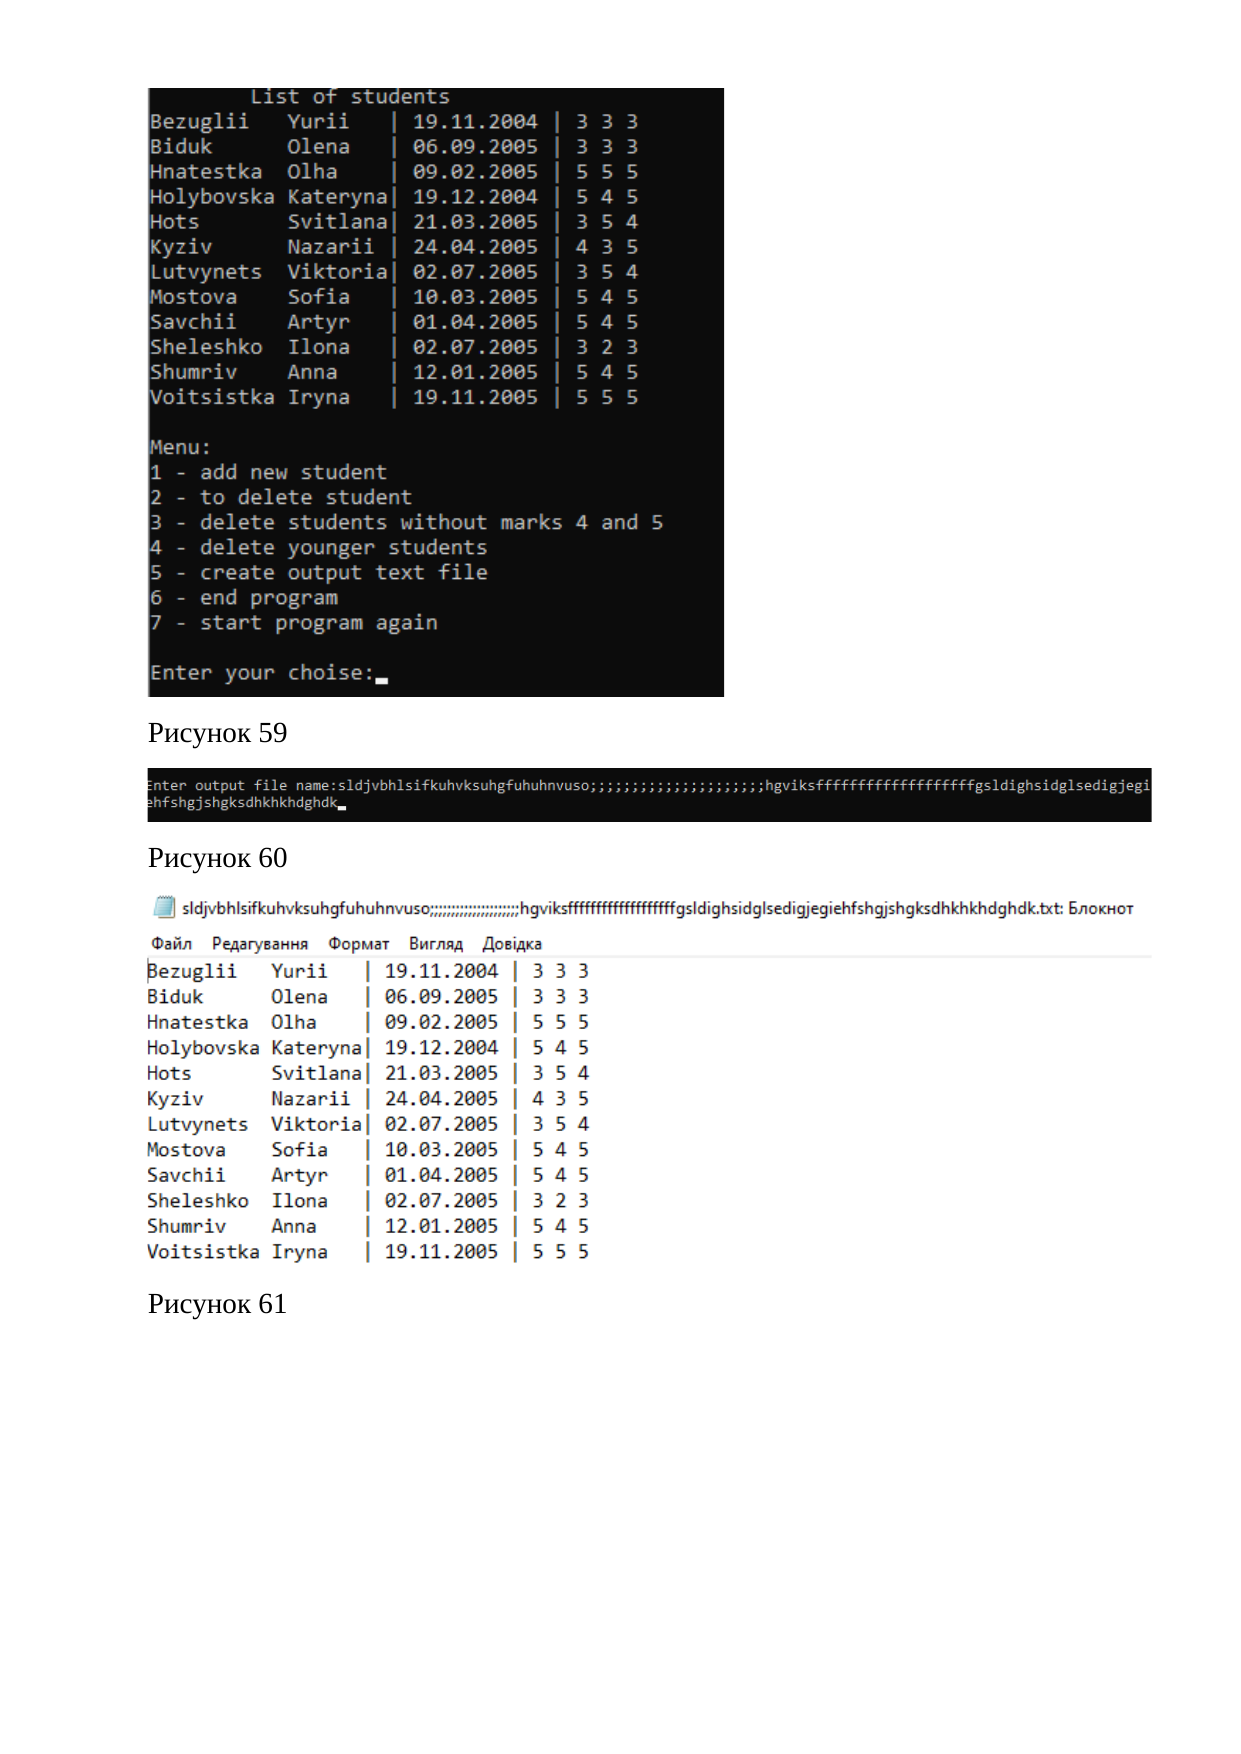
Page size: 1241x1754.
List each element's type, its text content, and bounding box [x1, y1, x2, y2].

picture [147, 893, 1152, 1267]
text Рисунок 59 [148, 715, 1152, 749]
text Рисунок 60 [148, 840, 1152, 874]
text Рисунок 61 [148, 1286, 1152, 1319]
picture [147, 768, 1152, 822]
picture [147, 88, 725, 697]
